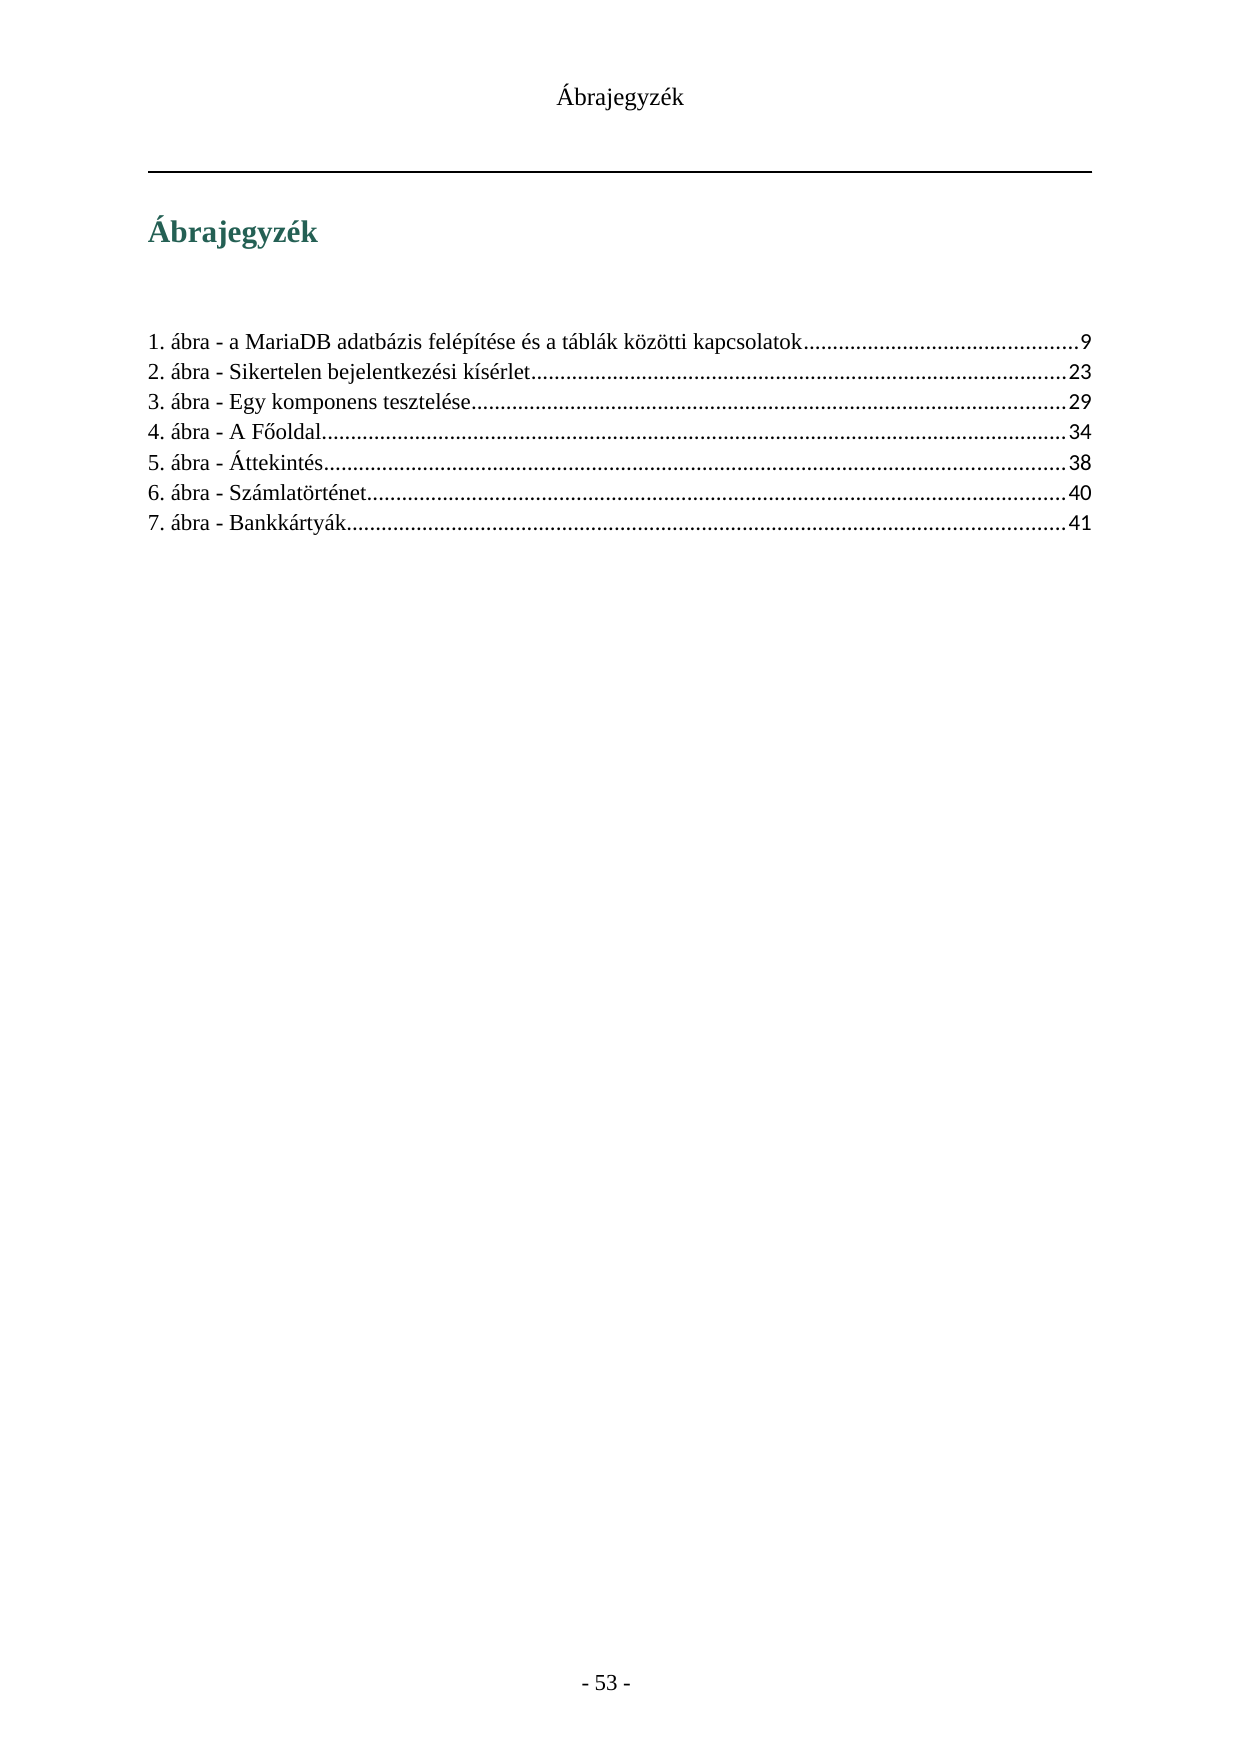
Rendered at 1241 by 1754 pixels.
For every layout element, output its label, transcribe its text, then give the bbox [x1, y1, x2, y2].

subtitle Ábrajegyzék [148, 213, 1092, 249]
text 3. ábra - Egy komponens tesztelése 29 [148, 387, 1092, 415]
text 5. ábra - Áttekintés 38 [148, 448, 1092, 476]
text 7. ábra - Bankkártyák 41 [148, 508, 1092, 536]
text 6. ábra - Számlatörténet 40 [148, 478, 1092, 506]
text 1. ábra - a MariaDB adatbázis felépítése és a táblák közötti kapcsolatok 9 [148, 327, 1092, 355]
text 4. ábra - A Főoldal 34 [148, 417, 1092, 445]
text 2. ábra - Sikertelen bejelentkezési kísérlet 23 [148, 357, 1092, 385]
